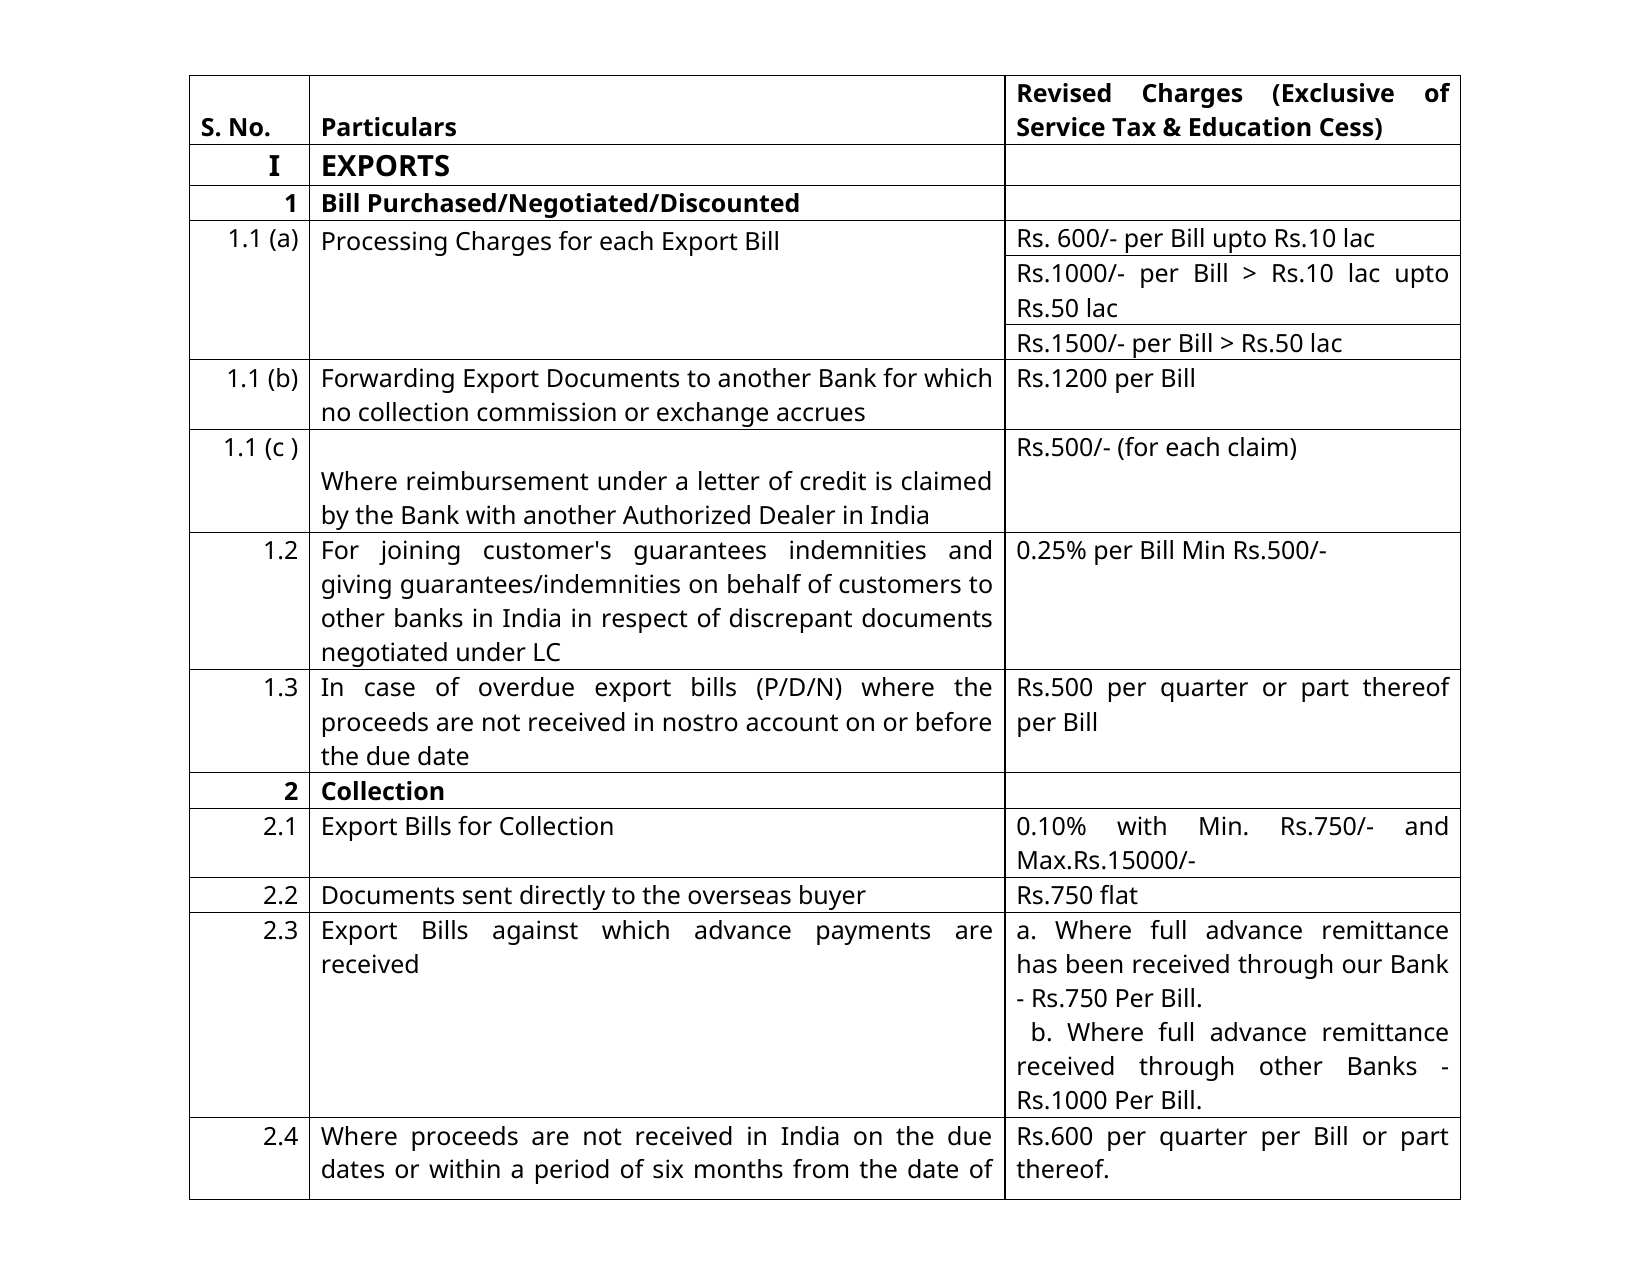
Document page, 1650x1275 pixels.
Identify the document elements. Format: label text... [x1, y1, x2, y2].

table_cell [1006, 1118, 1460, 1199]
table_cell Rs. 600/- per Bill upto Rs.10 lac [1006, 221, 1460, 255]
table_cell 0.25% per Bill Min Rs.500/- [1006, 533, 1460, 669]
table_cell In case of overdue export bills (P/D/N) where the proceeds are not received in nostro account on or before the due date [310, 670, 1004, 772]
table_cell 2 [190, 773, 309, 807]
table_header S. No. [190, 76, 309, 144]
table_cell 1 [190, 186, 309, 220]
table_cell Export Bills against which advance payments are received [310, 913, 1004, 1117]
table_cell [1006, 773, 1460, 807]
table_cell Processing Charges for each Export Bill [310, 221, 1004, 359]
table_cell I [190, 145, 309, 185]
table_cell EXPORTS [310, 145, 1004, 185]
table_cell Rs.750 flat [1006, 878, 1460, 912]
table_cell Documents sent directly to the overseas buyer [310, 878, 1004, 912]
table_cell 1.1 (c ) [190, 430, 309, 532]
table_cell Export Bills for Collection [310, 809, 1004, 877]
table_cell 1.3 [190, 670, 309, 772]
table_cell Bill Purchased/Negotiated/Discounted [310, 186, 1004, 220]
table_cell Forwarding Export Documents to another Bank for which no collection commission or exchange accrues [310, 360, 1004, 428]
table_cell Rs.500/- (for each claim) [1006, 430, 1460, 532]
table_cell Rs.500 per quarter or part thereof per Bill [1006, 670, 1460, 772]
table_cell 2.1 [190, 809, 309, 877]
table_cell [1006, 145, 1460, 185]
table_cell Rs.1200 per Bill [1006, 360, 1460, 428]
table_header Revised Charges (Exclusive of Service Tax & Education Cess) [1006, 76, 1460, 144]
table_cell Rs.1000/- per Bill > Rs.10 lac upto Rs.50 lac [1006, 256, 1460, 324]
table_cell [310, 1118, 1004, 1199]
table_cell Collection [310, 773, 1004, 807]
table_cell 0.10% with Min. Rs.750/- and Max.Rs.15000/- [1006, 809, 1460, 877]
table_cell a. Where full advance remittance has been received through our Bank - Rs.750 Per Bill. b. Where full advance remittance received through other Banks - Rs.1000 Per Bill. [1006, 913, 1460, 1117]
table_header Particulars [310, 76, 1004, 144]
table_cell Rs.1500/- per Bill > Rs.50 lac [1006, 325, 1460, 359]
table_cell 2.3 [190, 913, 309, 1117]
table_cell 2.4 [190, 1118, 309, 1199]
table_cell [1006, 186, 1460, 220]
table_cell 2.2 [190, 878, 309, 912]
table_cell For joining customer's guarantees indemnities and giving guarantees/indemnities on behalf of customers to other banks in India in respect of discrepant documents negotiated under LC [310, 533, 1004, 669]
table_cell 1.1 (a) [190, 221, 309, 359]
table_cell 1.2 [190, 533, 309, 669]
table_cell 1.1 (b) [190, 360, 309, 428]
table_cell Where reimbursement under a letter of credit is claimed by the Bank with another Authorized Dealer in India [310, 430, 1004, 532]
